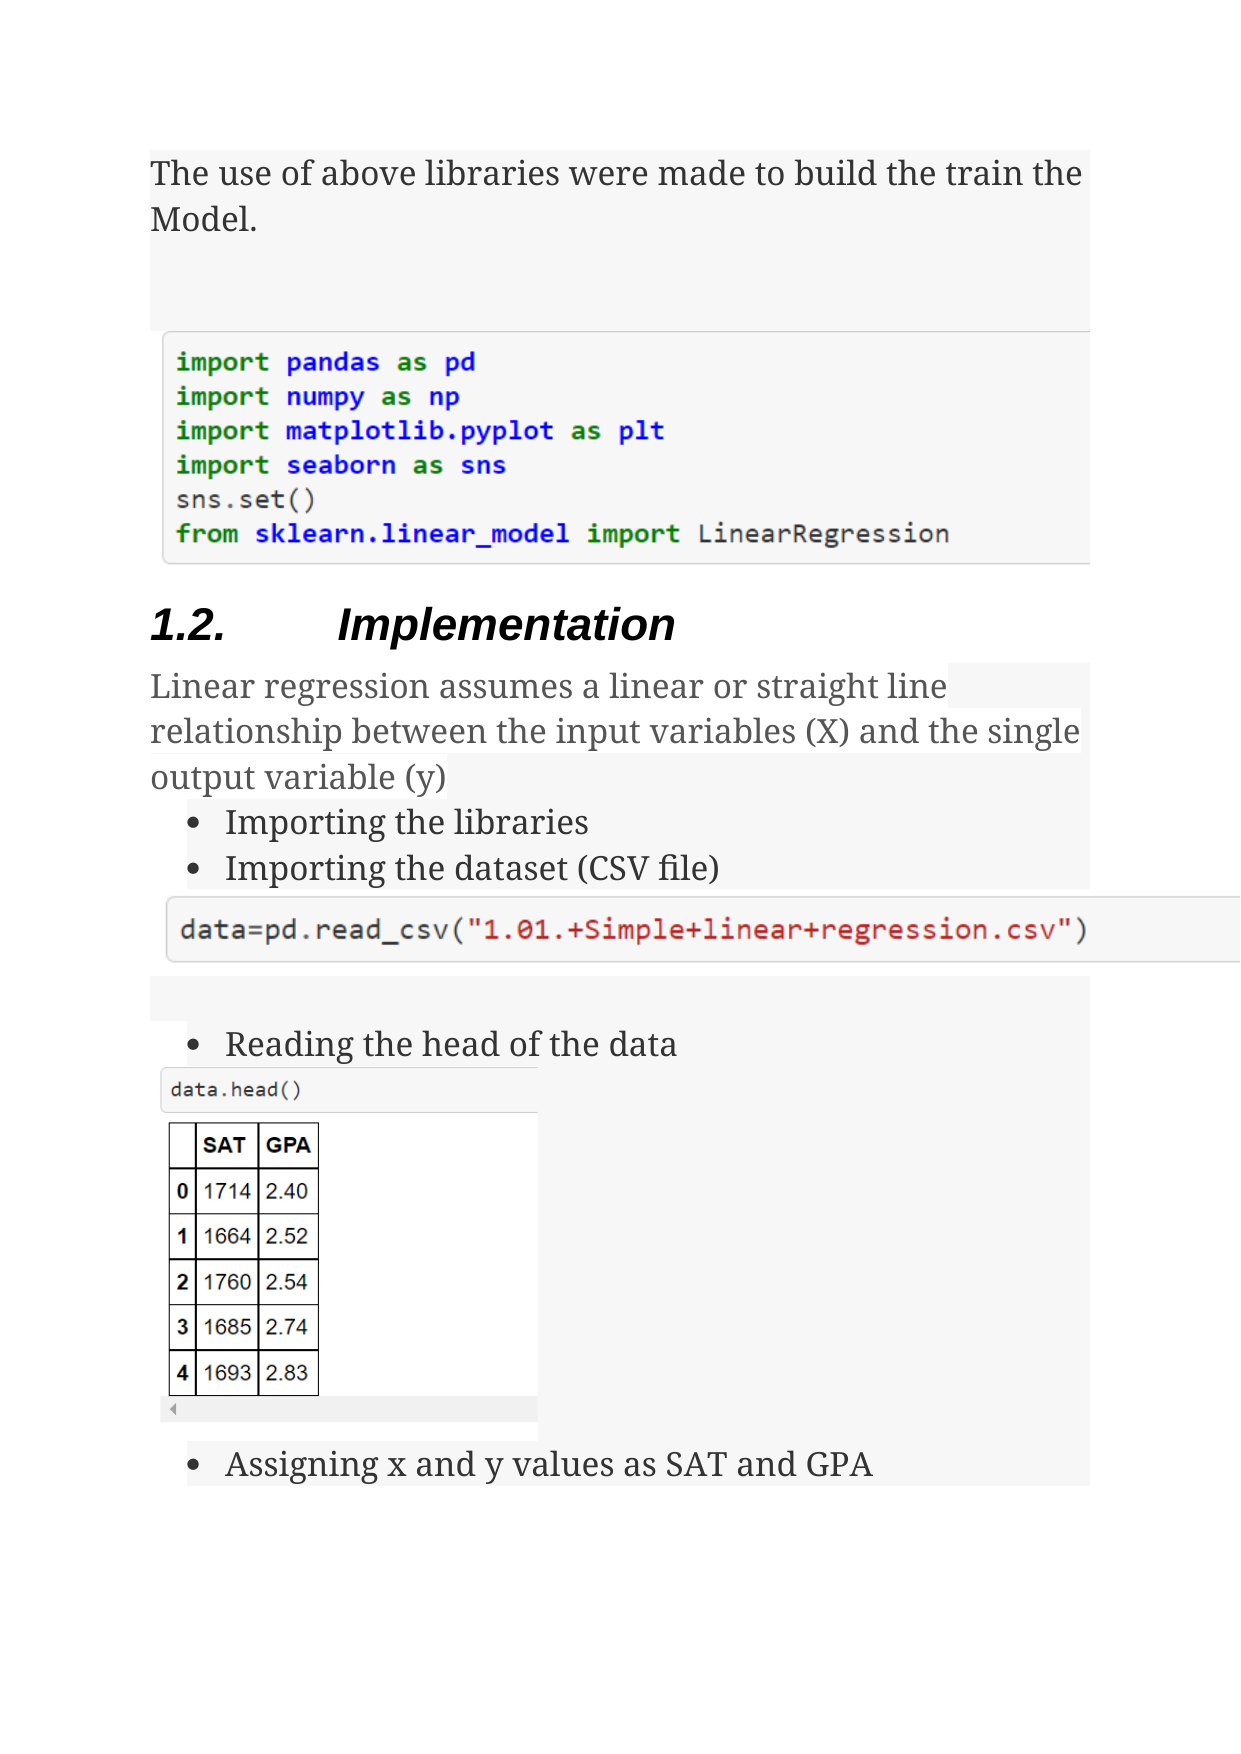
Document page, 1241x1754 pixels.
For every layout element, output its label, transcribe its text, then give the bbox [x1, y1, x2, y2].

text The use of above libraries were made to build the train the [150, 150, 1090, 195]
text Linear regression assumes a linear or straight line relationship between the input variables (X) and the single output variable (y) [150, 663, 1090, 799]
picture [150, 331, 1091, 581]
picture [150, 889, 1241, 976]
text Model. [150, 195, 1090, 241]
picture [150, 1066, 538, 1441]
list Importing the libraries [187, 799, 1090, 844]
subtitle Implementation [150, 597, 1090, 650]
list Assigning x and y values as SAT and GPA [187, 1441, 1090, 1486]
list Importing the dataset (CSV file) [187, 844, 1090, 889]
list Reading the head of the data [187, 1021, 1090, 1067]
